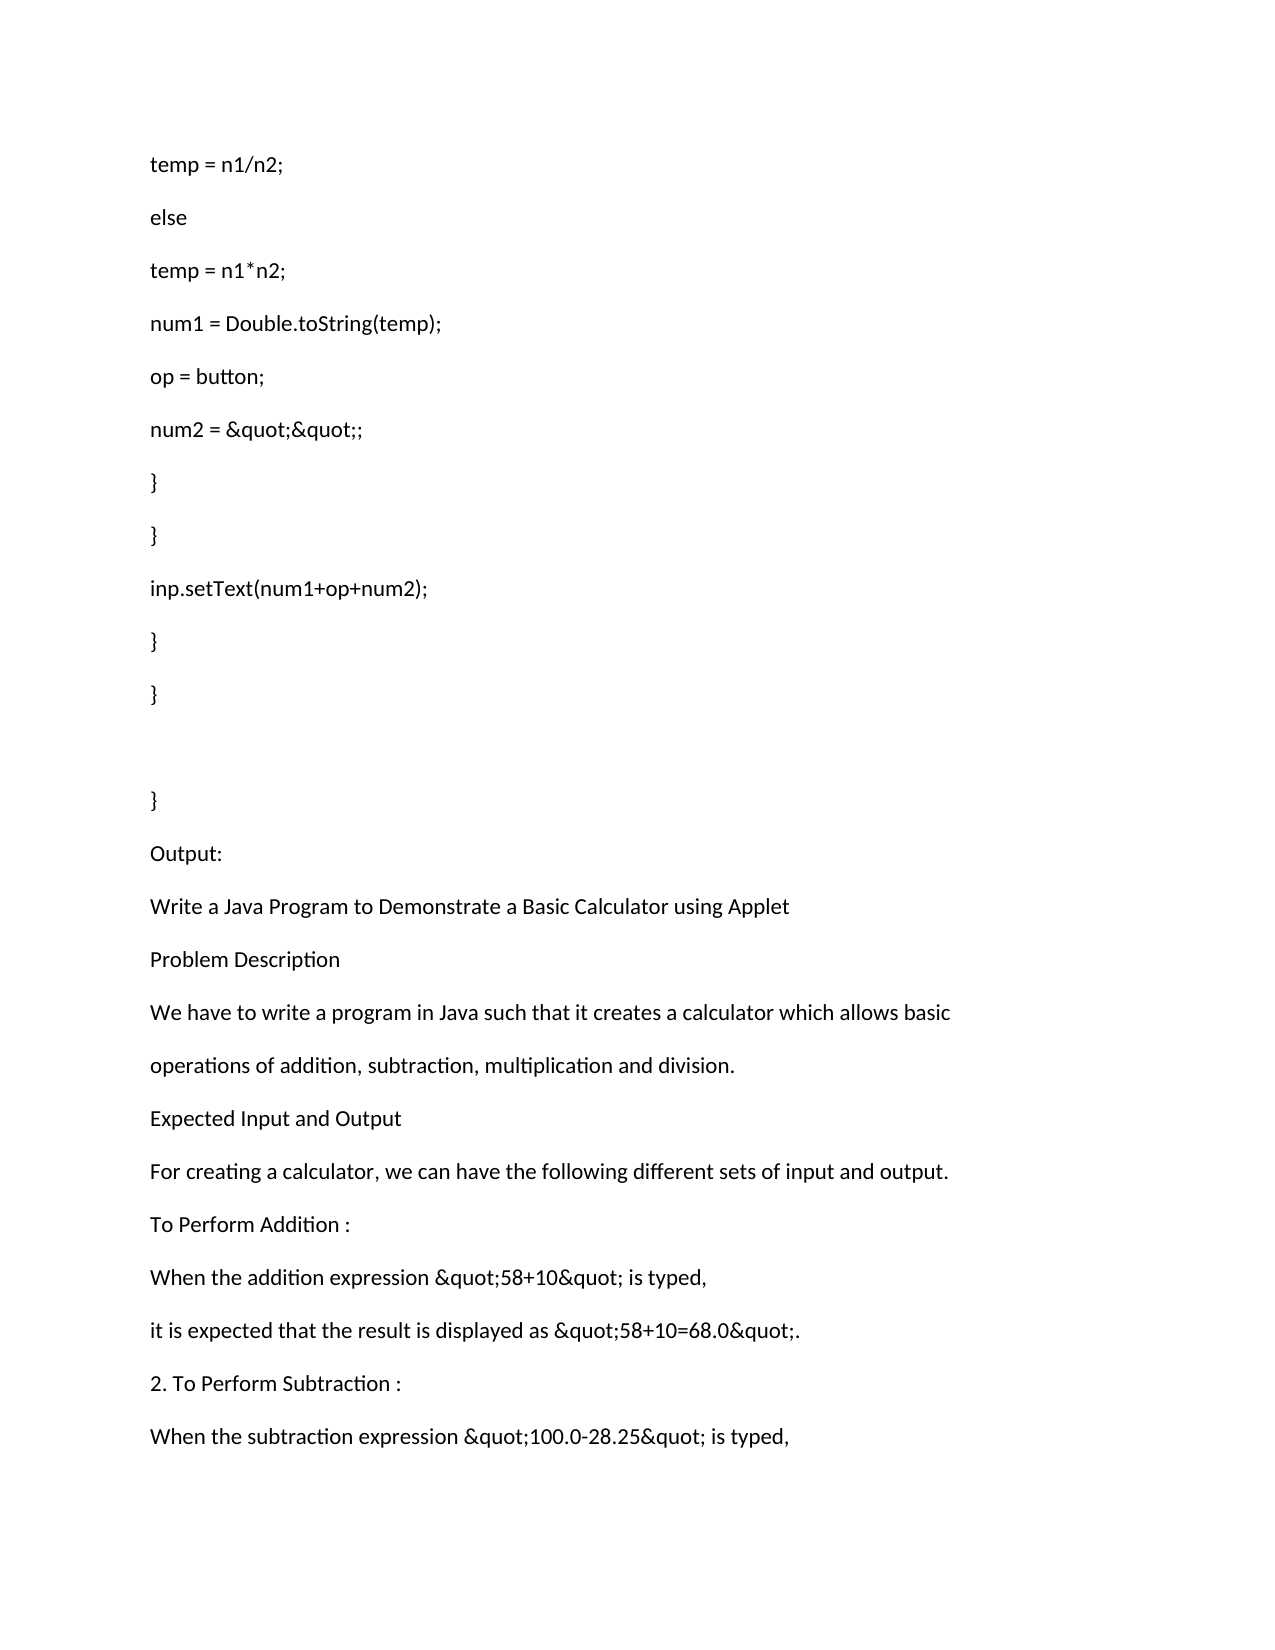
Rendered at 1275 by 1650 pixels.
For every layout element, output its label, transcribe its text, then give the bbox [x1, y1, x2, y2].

text } [150, 680, 1125, 708]
text To Perform Addition : [150, 1210, 1125, 1238]
text num2 = &quot;&quot;; [150, 415, 1125, 443]
text Output: [150, 839, 1125, 867]
text op = button; [150, 362, 1125, 390]
text We have to write a program in Java such that it creates a calculator which allows basic [150, 998, 1125, 1026]
text it is expected that the result is displayed as &quot;58+10=68.0&quot;. [150, 1316, 1125, 1344]
text inp.setText(num1+op+num2); [150, 574, 1125, 602]
text Expected Input and Output [150, 1104, 1125, 1132]
text } [150, 521, 1125, 549]
text num1 = Double.toString(temp); [150, 309, 1125, 337]
text Problem Description [150, 945, 1125, 973]
text } [150, 786, 1125, 814]
text operations of addition, subtraction, multiplication and division. [150, 1051, 1125, 1079]
text } [150, 627, 1125, 655]
text temp = n1*n2; [150, 256, 1125, 284]
text else [150, 203, 1125, 231]
text } [150, 468, 1125, 496]
text When the subtraction expression &quot;100.0-28.25&quot; is typed, [150, 1422, 1125, 1451]
text Write a Java Program to Demonstrate a Basic Calculator using Applet [150, 892, 1125, 920]
text For creating a calculator, we can have the following different sets of input and output. [150, 1157, 1125, 1185]
text temp = n1/n2; [150, 150, 1125, 178]
text When the addition expression &quot;58+10&quot; is typed, [150, 1263, 1125, 1291]
text 2. To Perform Subtraction : [150, 1369, 1125, 1397]
